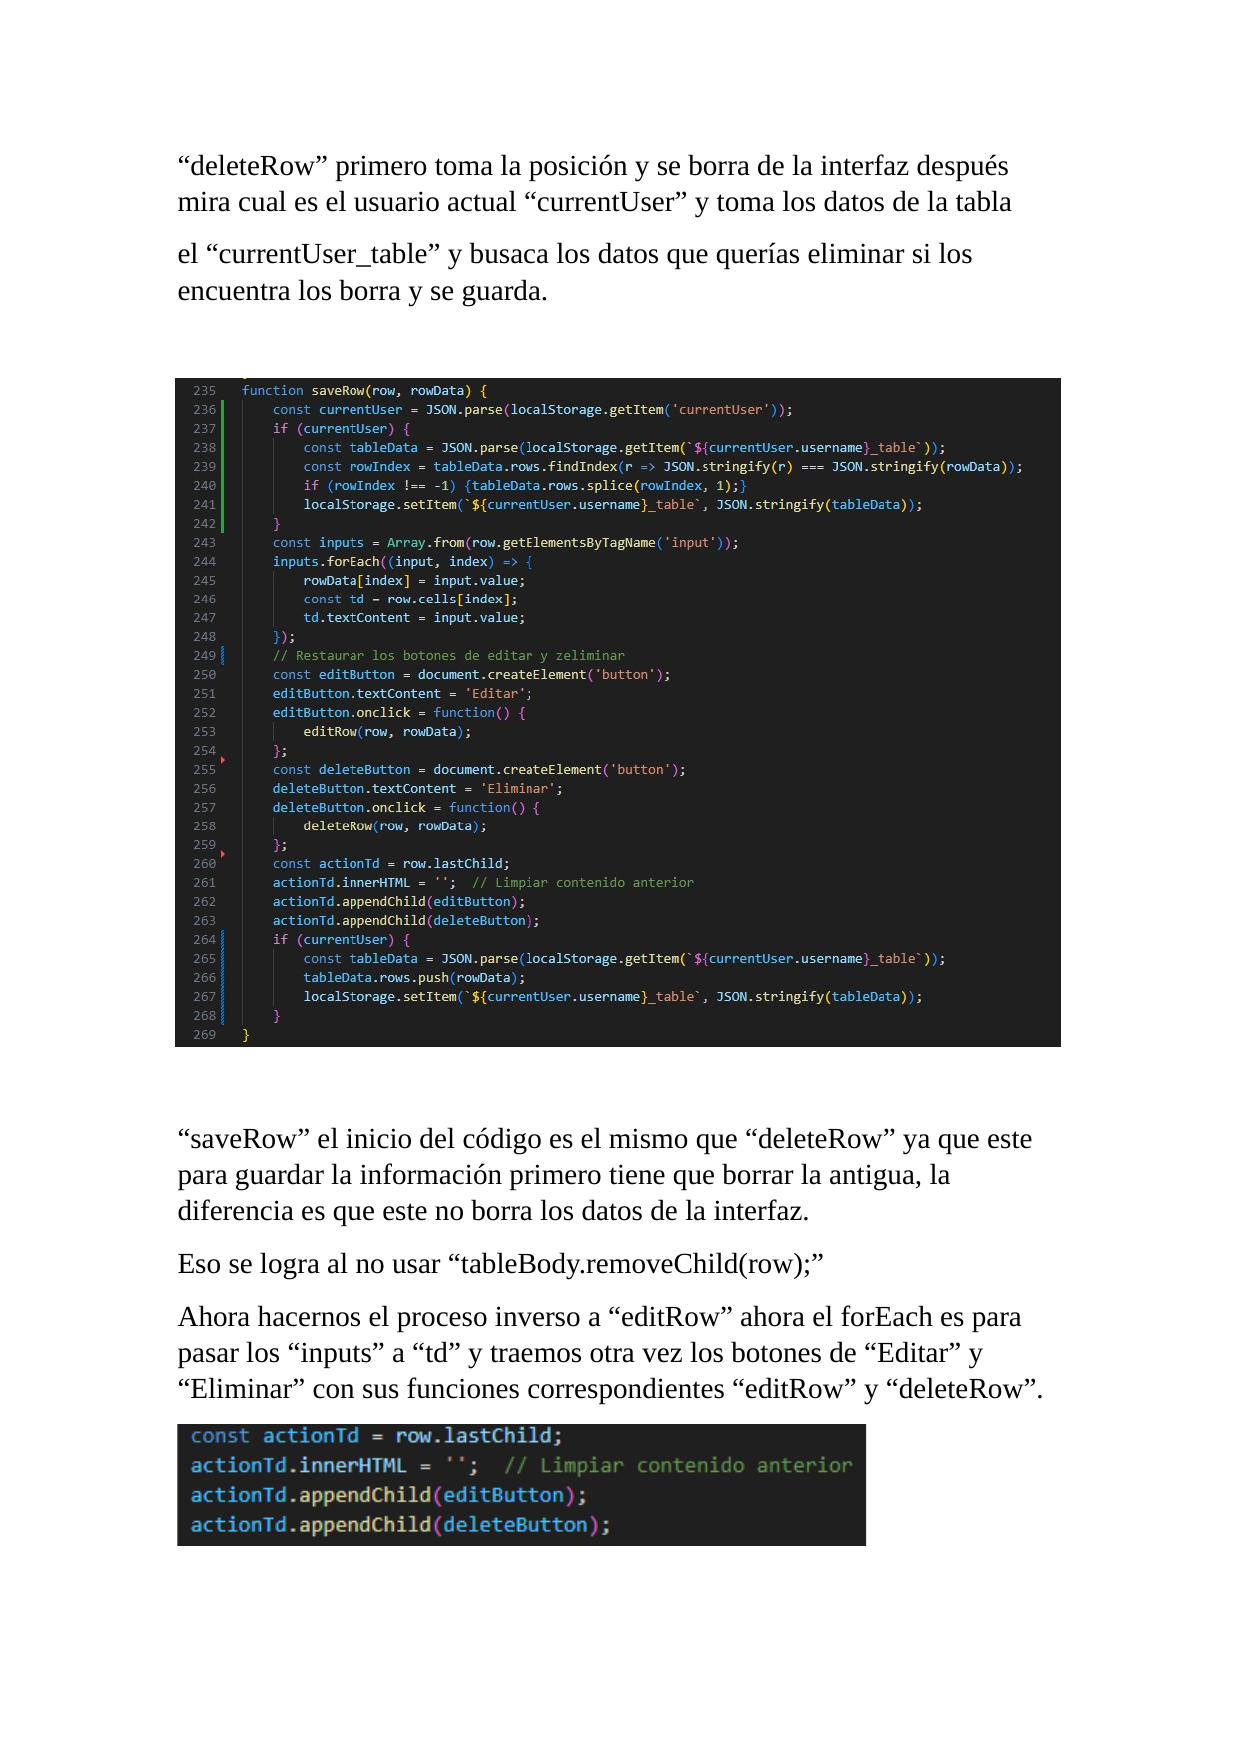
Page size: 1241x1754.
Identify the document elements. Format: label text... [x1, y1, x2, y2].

text “deleteRow” primero toma la posición y se borra de la interfaz después mira cual es el usuario actual “currentUser” y toma los datos de la tabla [177, 148, 1063, 217]
text el “currentUser_table” y busaca los datos que querías eliminar si los encuentra los borra y se guarda. [177, 237, 1063, 306]
text “saveRow” el inicio del código es el mismo que “deleteRow” ya que este para guardar la información primero tiene que borrar la antigua, la diferencia es que este no borra los datos de la interfaz. [177, 1121, 1063, 1227]
picture [177, 1424, 867, 1546]
picture [175, 378, 1061, 1047]
text Eso se logra al no usar “tableBody.removeChild(row);” [177, 1246, 1063, 1280]
text Ahora hacernos el proceso inverso a “editRow” ahora el forEach es para pasar los “inputs” a “td” y traemos otra vez los botones de “Editar” y “Eliminar” con sus funciones correspondientes “editRow” y “deleteRow”. [177, 1299, 1063, 1405]
